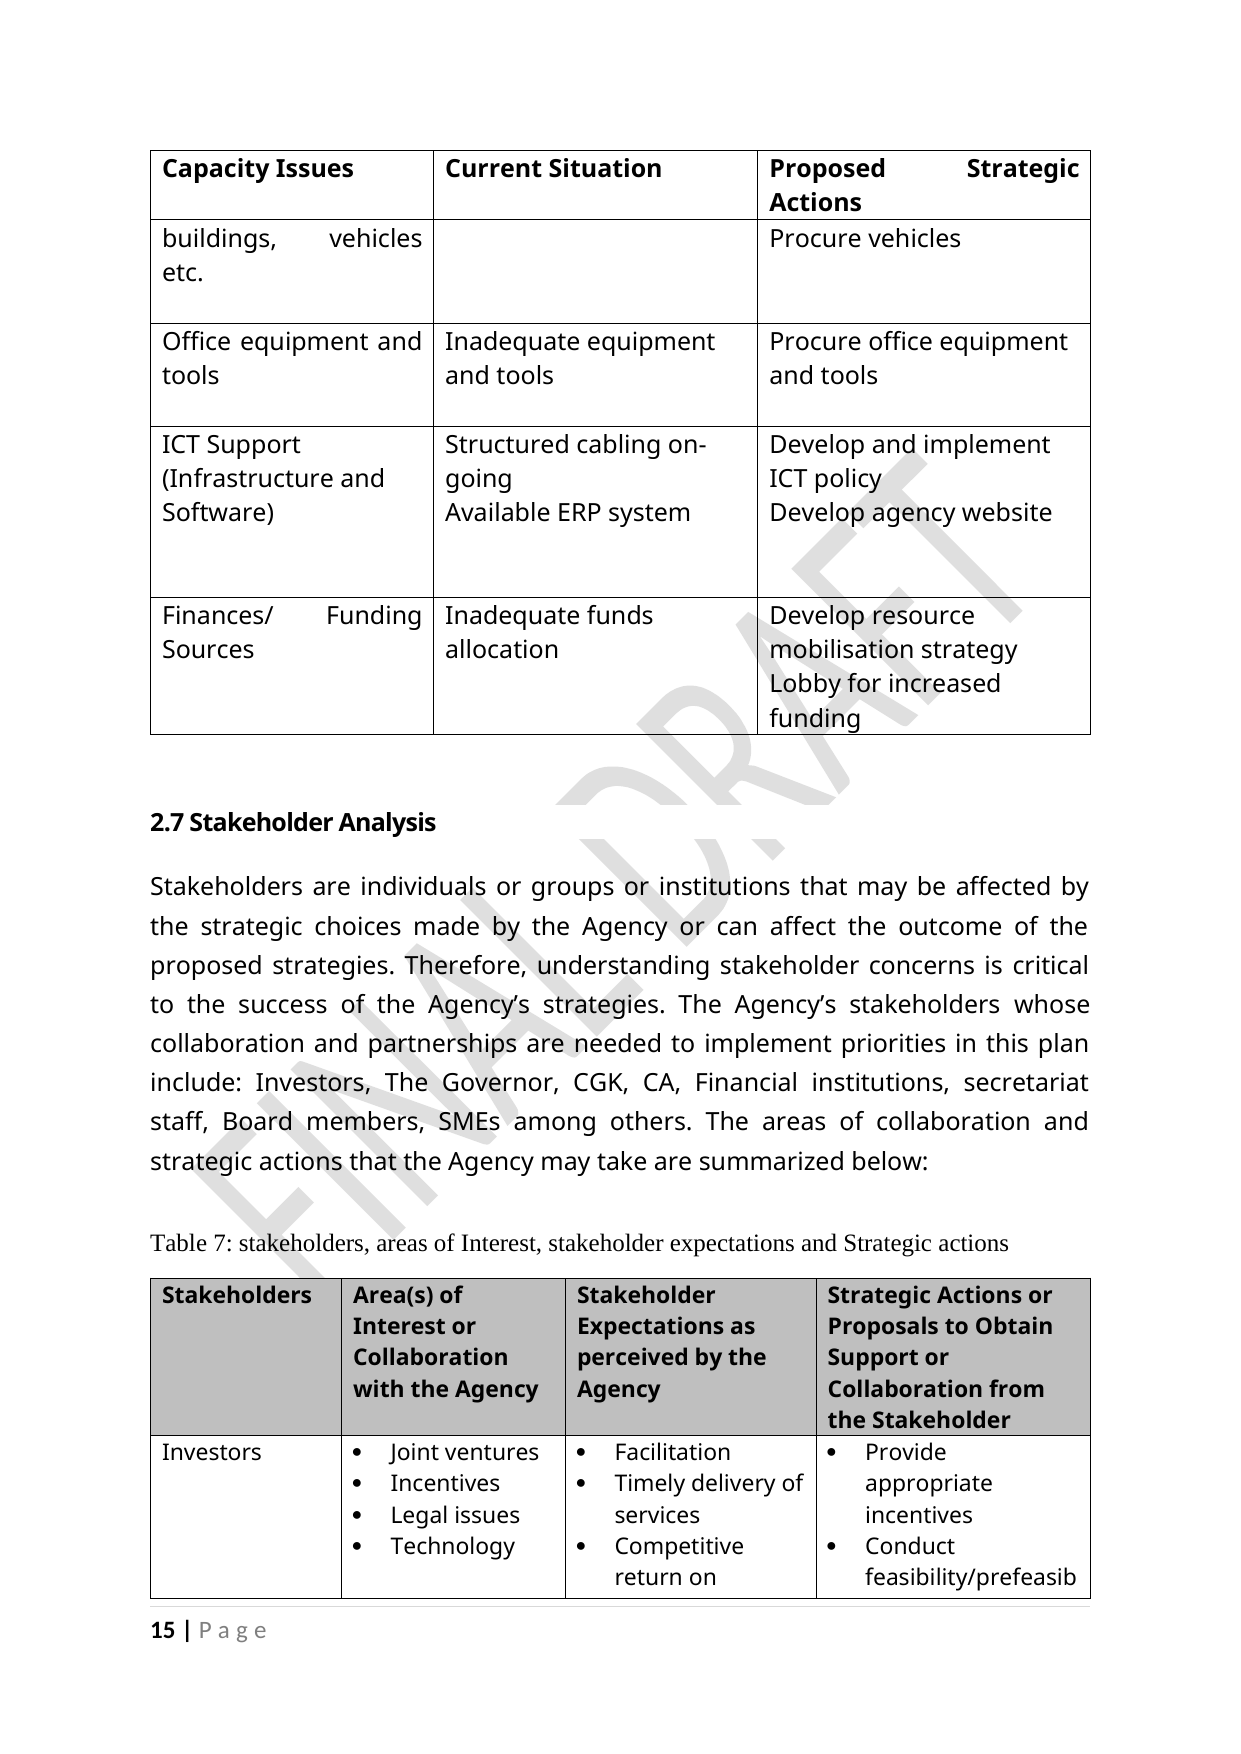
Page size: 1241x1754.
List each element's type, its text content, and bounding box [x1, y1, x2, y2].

table_cell Joint ventures Incentives Legal issues Technology [342, 1436, 565, 1598]
table_cell Develop and implement ICT policy Develop agency website [758, 427, 1090, 597]
table_header Proposed Strategic Actions [758, 151, 1090, 219]
table_cell Facilitation Timely delivery of services Competitive return on investment [566, 1436, 816, 1598]
table_header Strategic Actions or Proposals to Obtain Support or Collaboration from the Stakeholder [817, 1279, 1090, 1435]
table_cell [434, 220, 757, 322]
table_cell Inadequate equipment and tools [434, 324, 757, 426]
table_cell Finances/ Funding Sources [151, 598, 433, 734]
table_cell Office equipment and tools [151, 324, 433, 426]
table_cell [758, 220, 1090, 322]
table_cell Investors [151, 1436, 341, 1598]
text Table 7: stakeholders, areas of Interest, stakeholder expectations and Strategic actions [150, 1221, 1090, 1257]
table_header Area(s) of Interest or Collaboration with the Agency [342, 1279, 565, 1435]
table_cell Inadequate funds allocation [434, 598, 757, 734]
table_header Stakeholder Expectations as perceived by the Agency [566, 1279, 816, 1435]
table_header Current Situation [434, 151, 757, 219]
table_cell ICT Support (Infrastructure and Software) [151, 427, 433, 597]
table_cell Procure office equipment and tools [758, 324, 1090, 426]
table_cell Structured cabling on-going Available ERP system [434, 427, 757, 597]
table_header Stakeholders [151, 1279, 341, 1435]
table_header Capacity Issues [151, 151, 433, 219]
text Stakeholders are individuals or groups or institutions that may be affected by the strategic choices made by the Agency or can affect the outcome of the proposed strategies. Therefore, understanding stakeholder concerns is critical to the success of the Agency’s strategies. The Agency’s stakeholders whose collaboration and partnerships are needed to implement priorities in this plan include: Investors, The Governor, CGK, CA, Financial institutions, secretariat staff, Board members, SMEs among others. The areas of collaboration and strategic actions that the Agency may take are summarized below: [150, 869, 1090, 1177]
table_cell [151, 220, 433, 322]
subtitle 2.7 Stakeholder Analysis [150, 805, 1090, 839]
table_cell Develop resource mobilisation strategy Lobby for increased funding [758, 598, 1090, 734]
